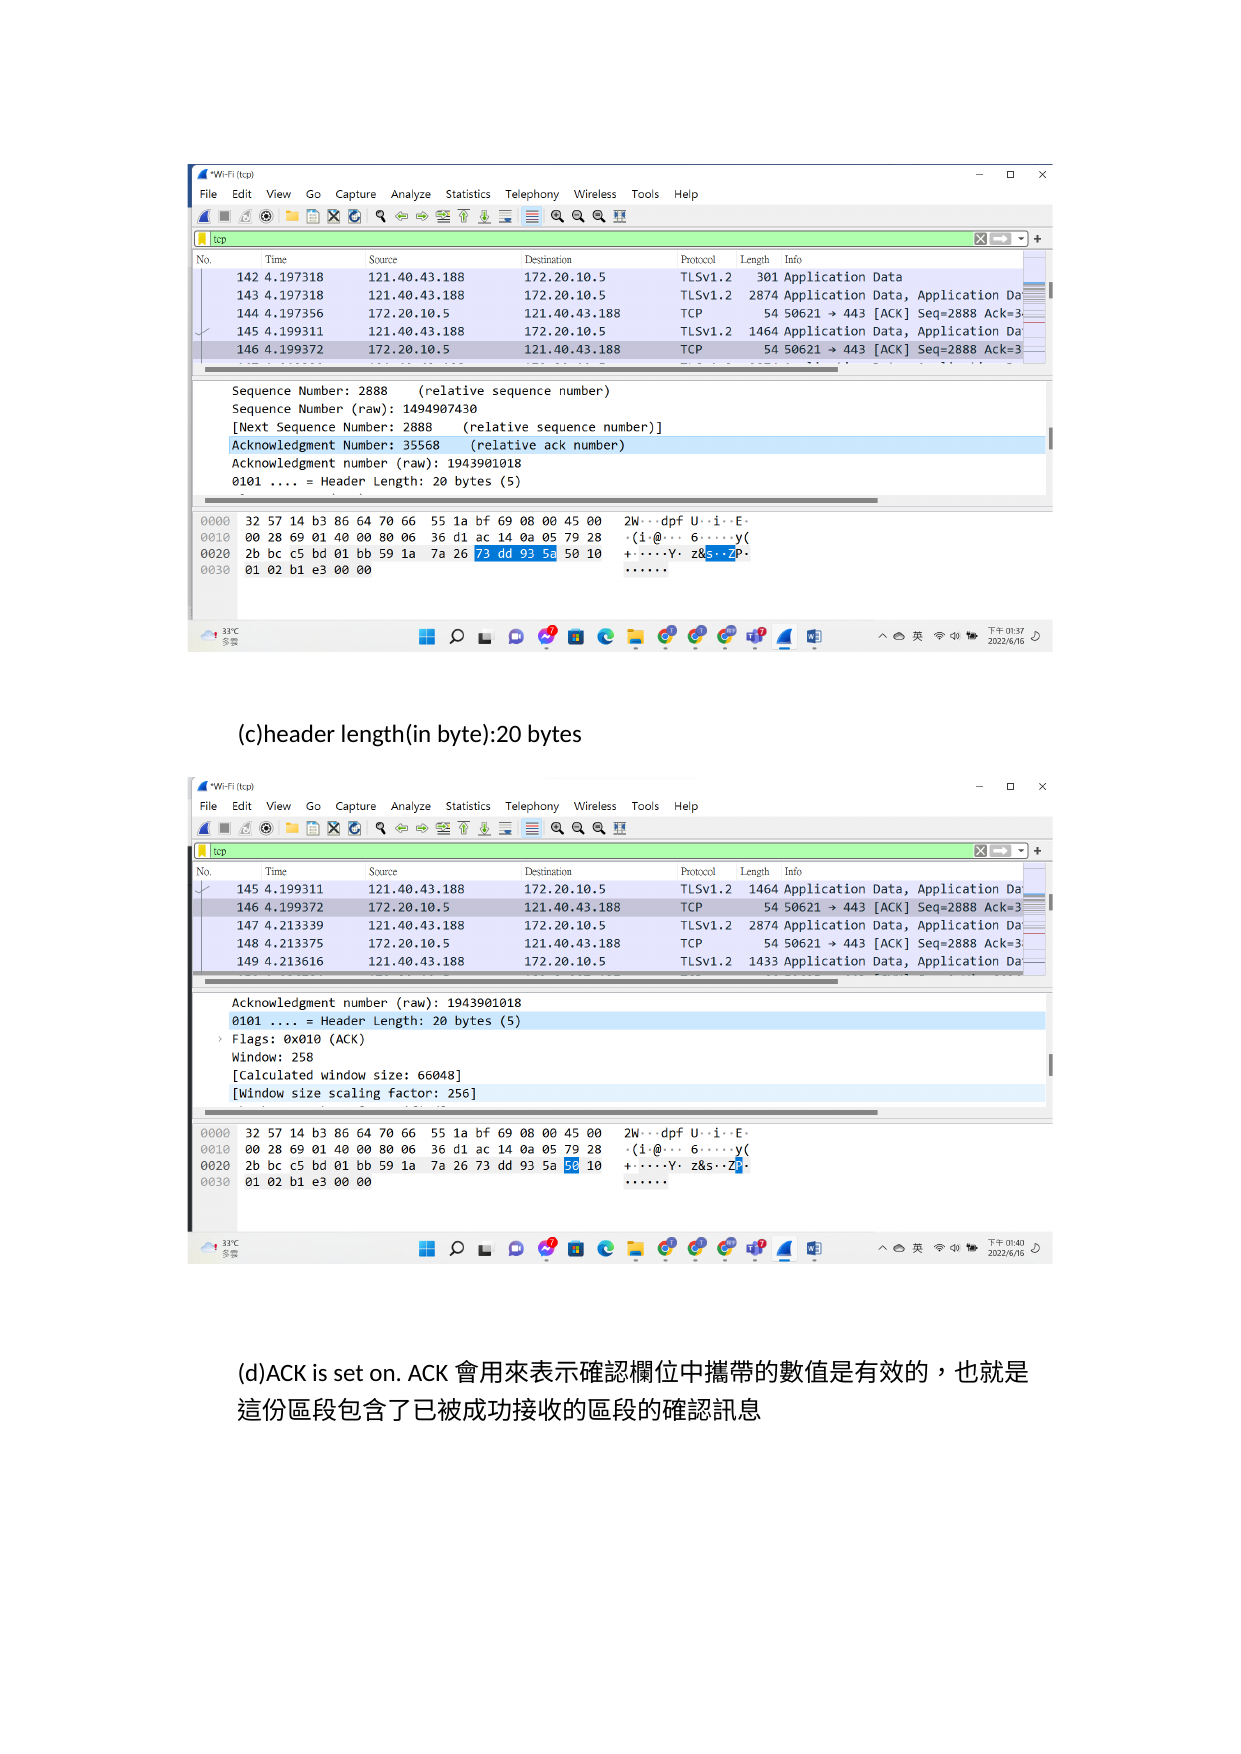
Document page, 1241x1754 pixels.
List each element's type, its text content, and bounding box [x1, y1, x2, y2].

text (d)ACK is set on. ACK 會用來表示確認欄位中攜帶的數值是有效的，也就是這份區段包含了已被成功接收的區段的確認訊息 [237, 1352, 1053, 1427]
text (c)header length(in byte):20 bytes [187, 714, 1053, 752]
picture [187, 164, 1053, 652]
picture [187, 777, 1053, 1264]
